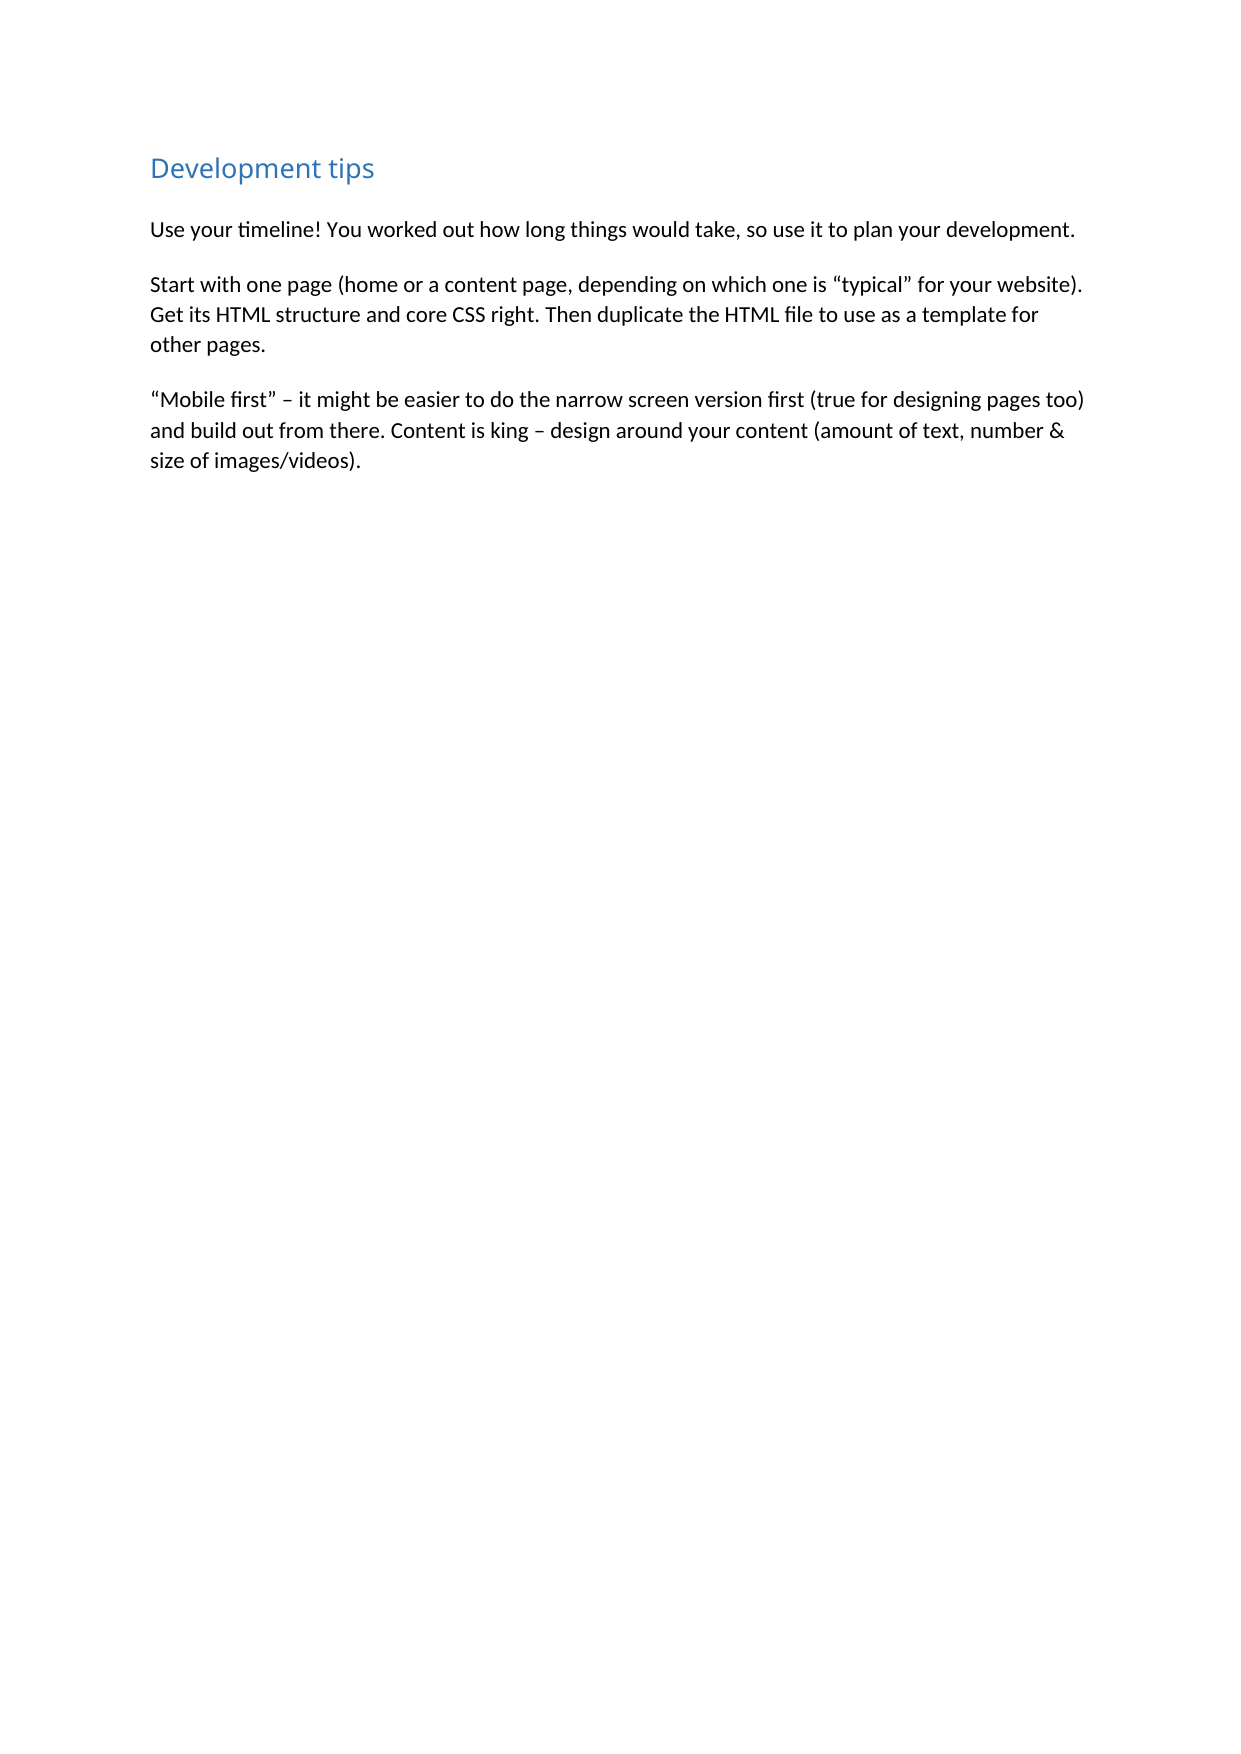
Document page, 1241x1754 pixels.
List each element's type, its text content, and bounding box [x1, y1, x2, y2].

subtitle Development tips [150, 150, 1090, 187]
text Use your timeline! You worked out how long things would take, so use it to plan your development. [150, 215, 1090, 243]
text Start with one page (home or a content page, depending on which one is “typical” for your website). Get its HTML structure and core CSS right. Then duplicate the HTML file to use as a template for other pages. [150, 270, 1090, 358]
text “Mobile first” – it might be easier to do the narrow screen version first (true for designing pages too) and build out from there. Content is king – design around your content (amount of text, number & size of images/videos). [150, 386, 1090, 474]
